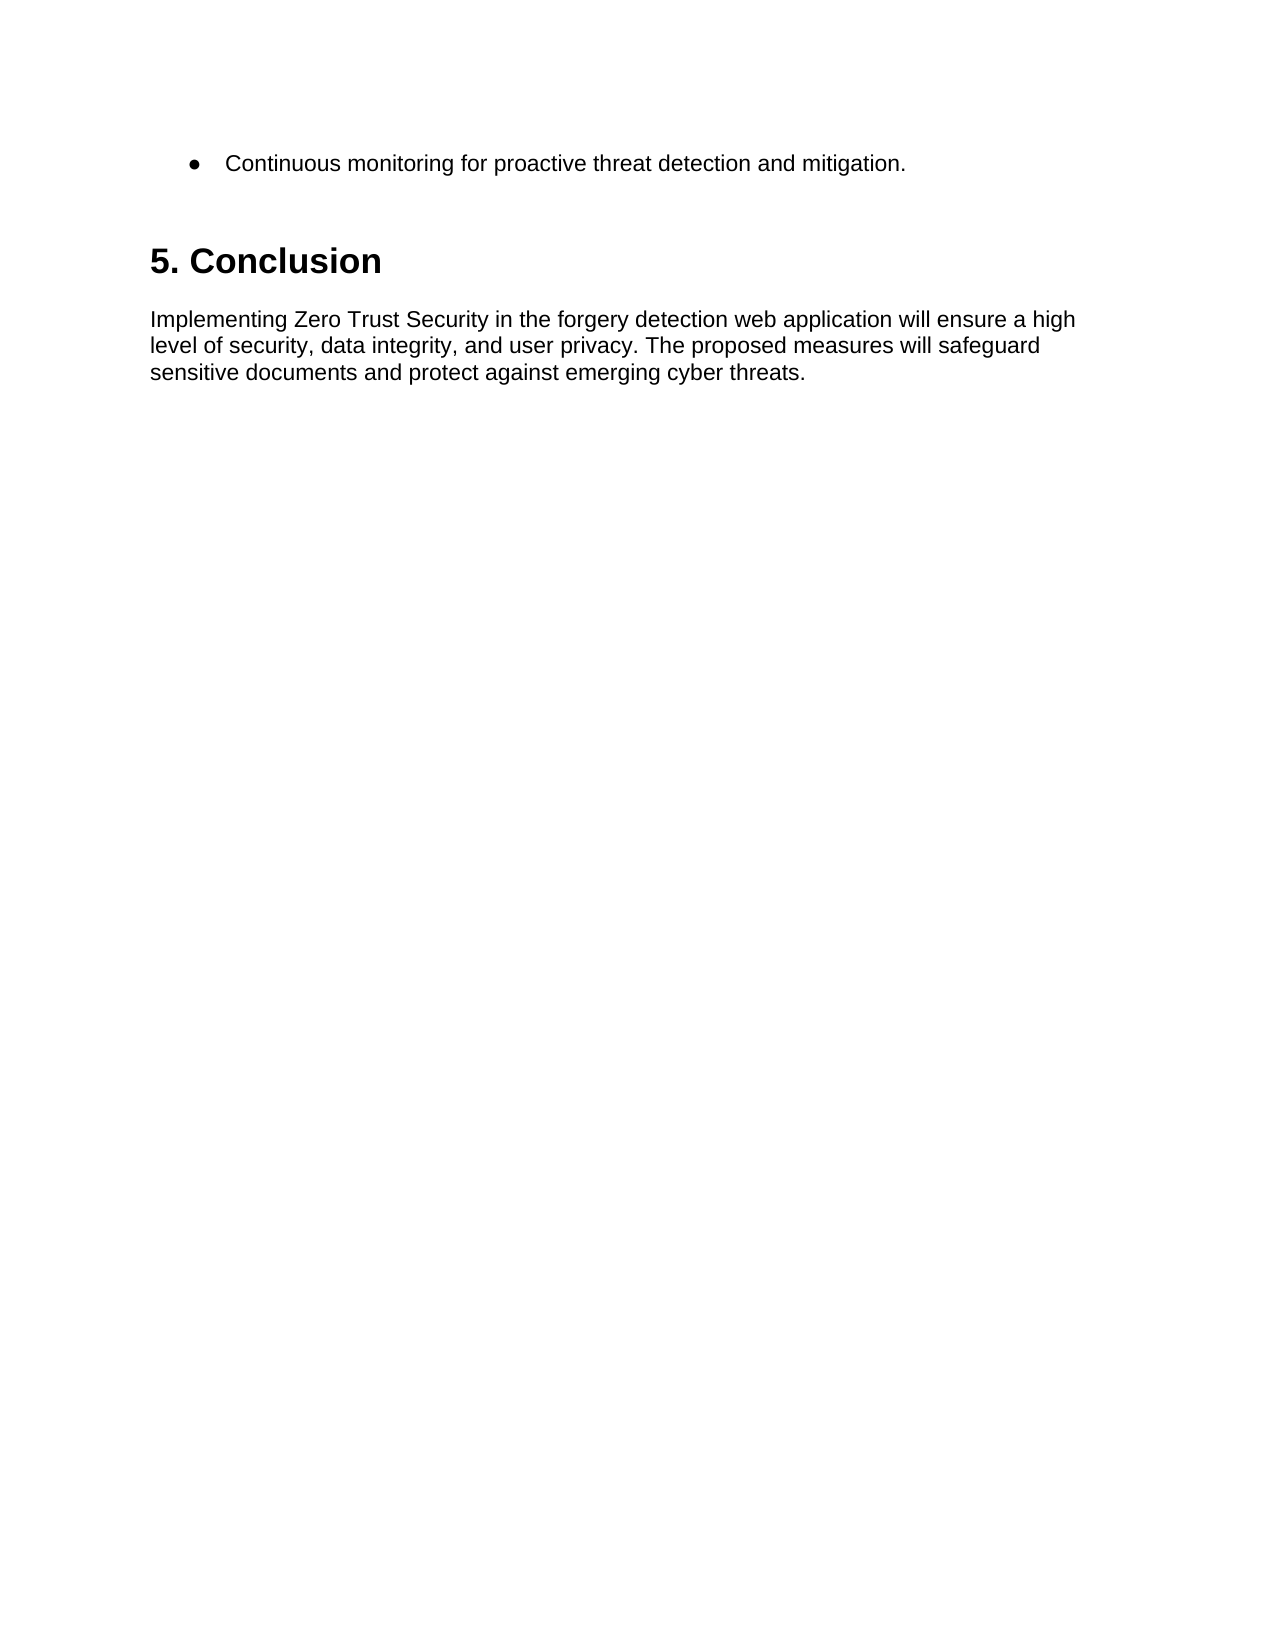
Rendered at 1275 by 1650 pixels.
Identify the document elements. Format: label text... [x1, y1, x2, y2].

text Implementing Zero Trust Security in the forgery detection web application will ensure a high level of security, data integrity, and user privacy. The proposed measures will safeguard sensitive documents and protect against emerging cyber threats. [150, 306, 1125, 385]
list Continuous monitoring for proactive threat detection and mitigation. [187, 150, 1125, 203]
subtitle 5. Conclusion [150, 240, 1125, 281]
